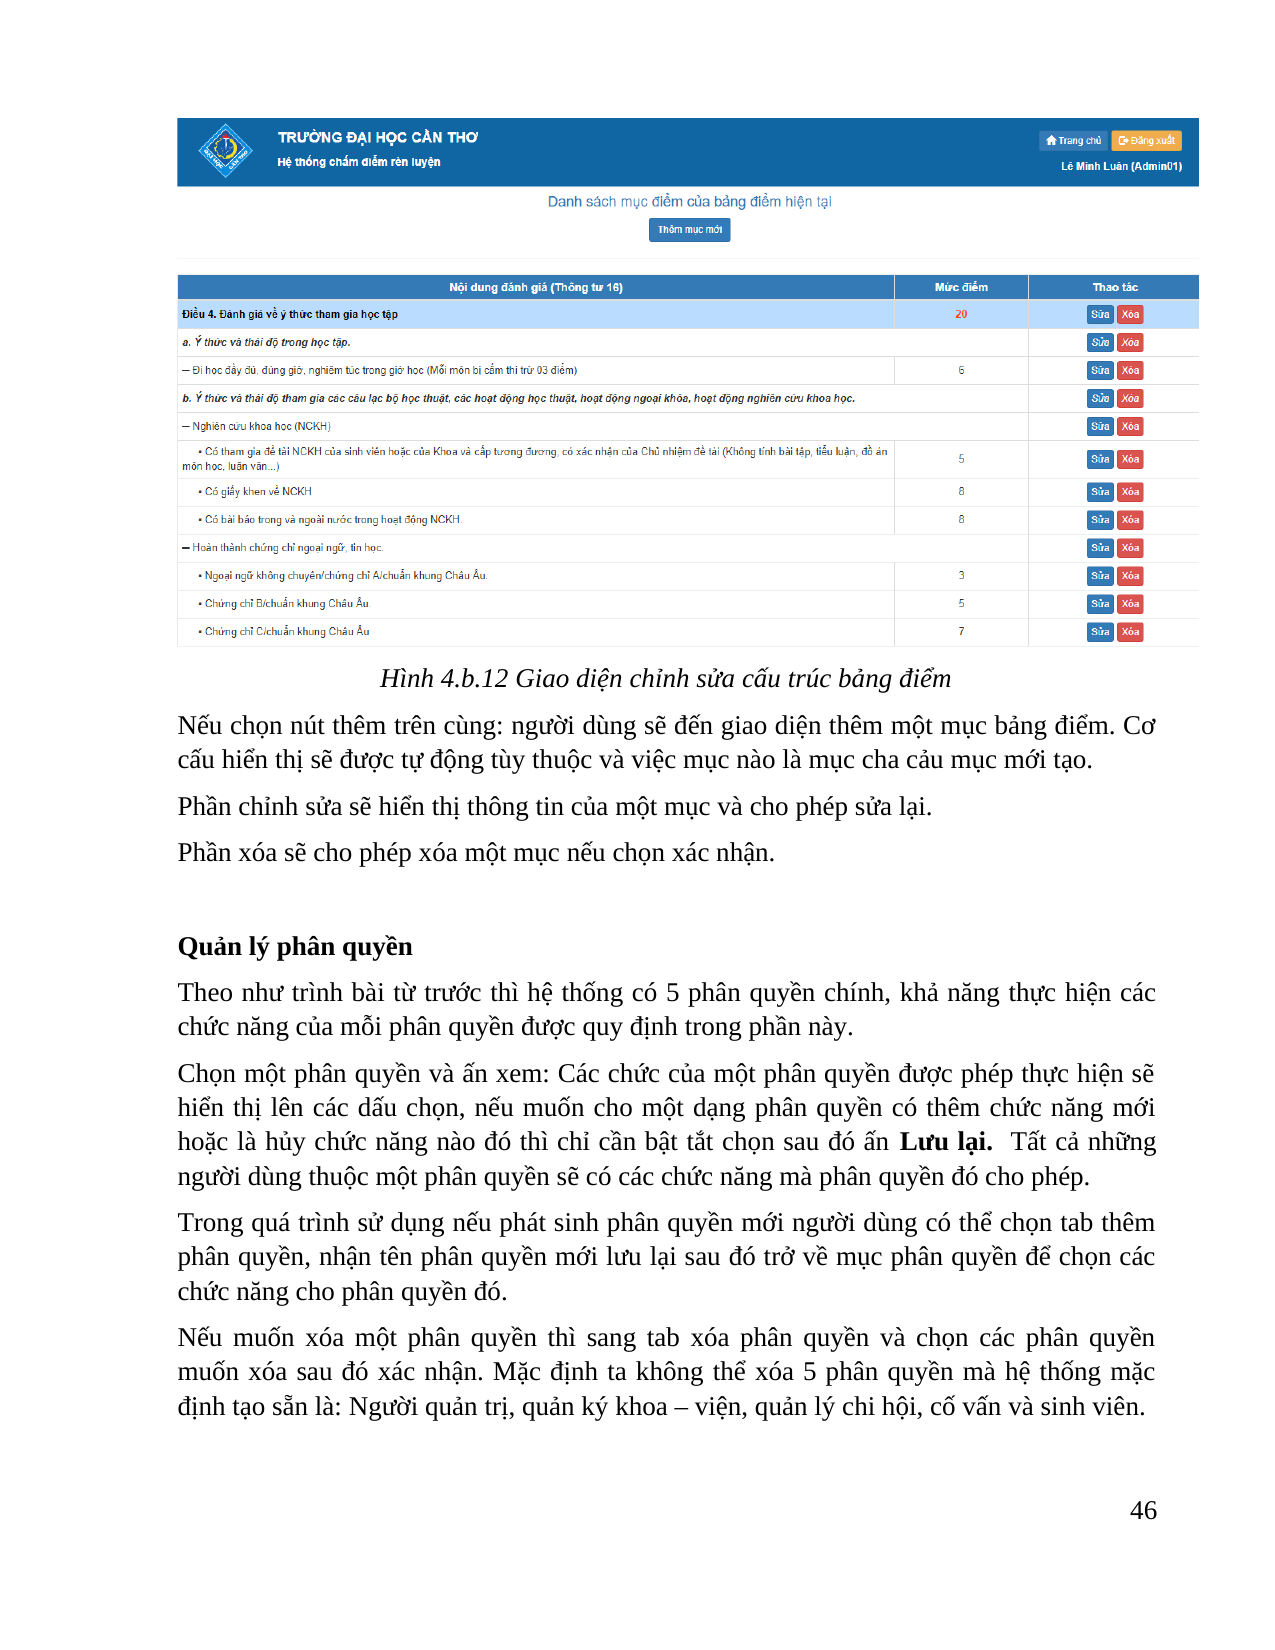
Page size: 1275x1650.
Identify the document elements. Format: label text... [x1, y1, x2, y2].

text Phần xóa sẽ cho phép xóa một mục nếu chọn xác nhận. [177, 836, 1157, 867]
text Quản lý phân quyền [177, 930, 1157, 961]
text Trong quá trình sử dụng nếu phát sinh phân quyền mới người dùng có thể chọn tab thêm phân quyền, nhận tên phân quyền mới lưu lại sau đó trở về mục phân quyền để chọn các chức năng cho phân quyền đó. [177, 1206, 1157, 1306]
text Theo như trình bài từ trước thì hệ thống có 5 phân quyền chính, khả năng thực hiện các chức năng của mỗi phân quyền được quy định trong phần này. [177, 976, 1157, 1042]
text Chọn một phân quyền và ấn xem: Các chức của một phân quyền được phép thực hiện sẽ hiển thị lên các dấu chọn, nếu muốn cho một dạng phân quyền có thêm chức năng mới hoặc là hủy chức năng nào đó thì chỉ cần bật tắt chọn sau đó ấn Lưu lại. Tất cả những người dùng thuộc một phân quyền sẽ có các chức năng mà phân quyền đó cho phép. [177, 1057, 1157, 1191]
picture [177, 118, 1199, 647]
text Phần chỉnh sửa sẽ hiển thị thông tin của một mục và cho phép sửa lại. [177, 790, 1157, 821]
text Nếu chọn nút thêm trên cùng: người dùng sẽ đến giao diện thêm một mục bảng điểm. Cơ cấu hiển thị sẽ được tự động tùy thuộc và việc mục nào là mục cha cảu mục mới tạo. [177, 709, 1157, 774]
text Nếu muốn xóa một phân quyền thì sang tab xóa phân quyền và chọn các phân quyền muốn xóa sau đó xác nhận. Mặc định ta không thể xóa 5 phân quyền mà hệ thống mặc định tạo sẵn là: Người quản trị, quản ký khoa – viện, quản lý chi hội, cố vấn và sinh viên. [177, 1321, 1157, 1421]
text Hình 4.b.12 Giao diện chỉnh sửa cấu trúc bảng điểm [177, 662, 1157, 693]
